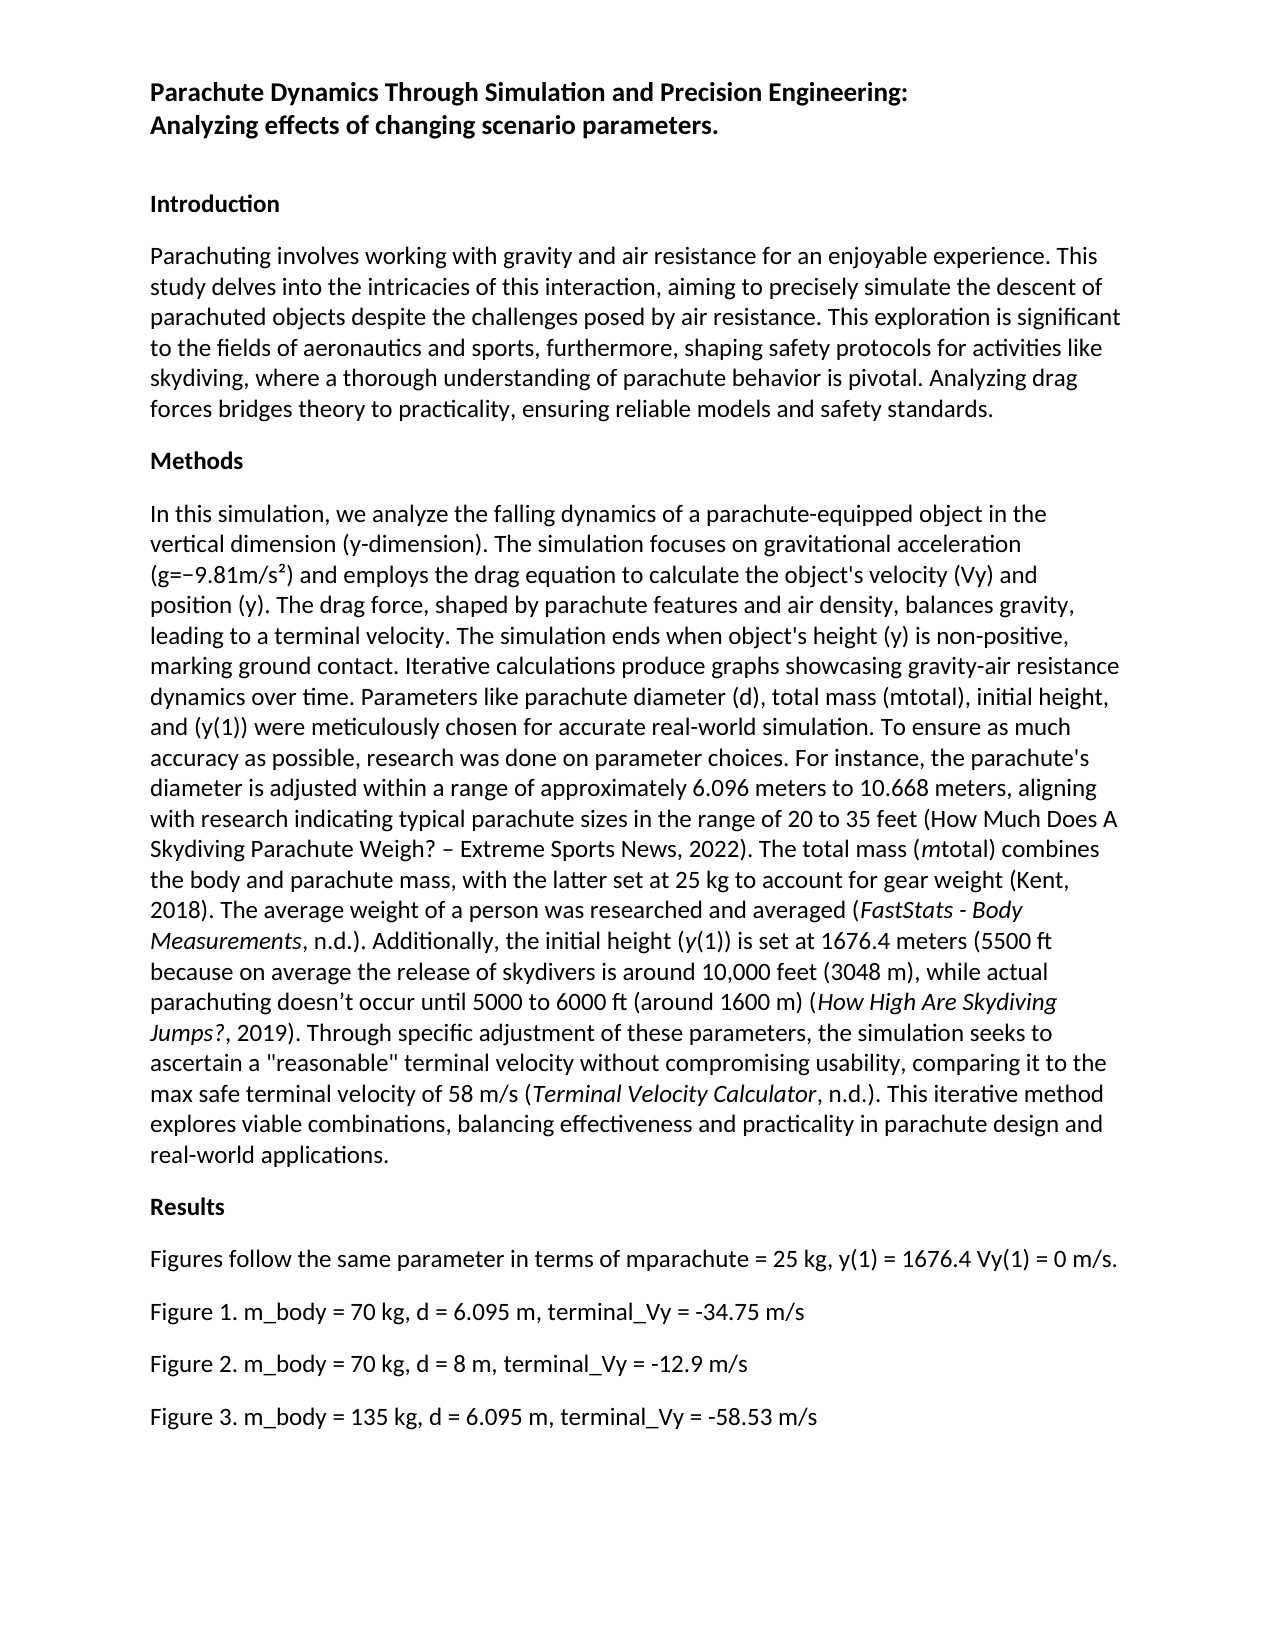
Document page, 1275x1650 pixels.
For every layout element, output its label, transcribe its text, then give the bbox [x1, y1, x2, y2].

text Figure 2. m_body = 70 kg, d = 8 m, terminal_Vy = -12.9 m/s [150, 1348, 1125, 1379]
text Parachuting involves working with gravity and air resistance for an enjoyable experience. This study delves into the intricacies of this interaction, aiming to precisely simulate the descent of parachuted objects despite the challenges posed by air resistance. This exploration is significant to the fields of aeronautics and sports, furthermore, shaping safety protocols for activities like skydiving, where a thorough understanding of parachute behavior is pivotal. Analyzing drag forces bridges theory to practicality, ensuring reliable models and safety standards. [150, 241, 1125, 424]
text Figure 1. m_body = 70 kg, d = 6.095 m, terminal_Vy = -34.75 m/s [150, 1296, 1125, 1327]
text Results [150, 1191, 1125, 1222]
text Methods [150, 446, 1125, 476]
text Figure 3. m_body = 135 kg, d = 6.095 m, terminal_Vy = -58.53 m/s [150, 1401, 1125, 1431]
text Introduction [150, 188, 1125, 219]
text In this simulation, we analyze the falling dynamics of a parachute-equipped object in the vertical dimension (y-dimension). The simulation focuses on gravitational acceleration (g=−9.81m/s²) and employs the drag equation to calculate the object's velocity (Vy) and position (y). The drag force, shaped by parachute features and air density, balances gravity, leading to a terminal velocity. The simulation ends when object's height (y) is non-positive, marking ground contact. Iterative calculations produce graphs showcasing gravity-air resistance dynamics over time. Parameters like parachute diameter (d), total mass (mtotal), initial height, and (y(1)) were meticulously chosen for accurate real-world simulation. To ensure as much accuracy as possible, research was done on parameter choices. For instance, the parachute's diameter is adjusted within a range of approximately 6.096 meters to 10.668 meters, aligning with research indicating typical parachute sizes in the range of 20 to 35 feet (How Much Does A Skydiving Parachute Weigh? – Extreme Sports News, 2022). The total mass (mtotal​) combines the body and parachute mass, with the latter set at 25 kg to account for gear weight (Kent, 2018). The average weight of a person was researched and averaged (FastStats - Body Measurements, n.d.). Additionally, the initial height (y(1)) is set at 1676.4 meters (5500 ft because on average the release of skydivers is around 10,000 feet (3048 m), while actual parachuting doesn’t occur until 5000 to 6000 ft (around 1600 m) (How High Are Skydiving Jumps?, 2019). Through specific adjustment of these parameters, the simulation seeks to ascertain a "reasonable" terminal velocity without compromising usability, comparing it to the max safe terminal velocity of 58 m/s (Terminal Velocity Calculator, n.d.). This iterative method explores viable combinations, balancing effectiveness and practicality in parachute design and real-world applications. [150, 498, 1125, 1169]
text Figures follow the same parameter in terms of mparachute = 25 kg, y(1) = 1676.4 Vy(1) = 0 m/s. [150, 1244, 1125, 1274]
